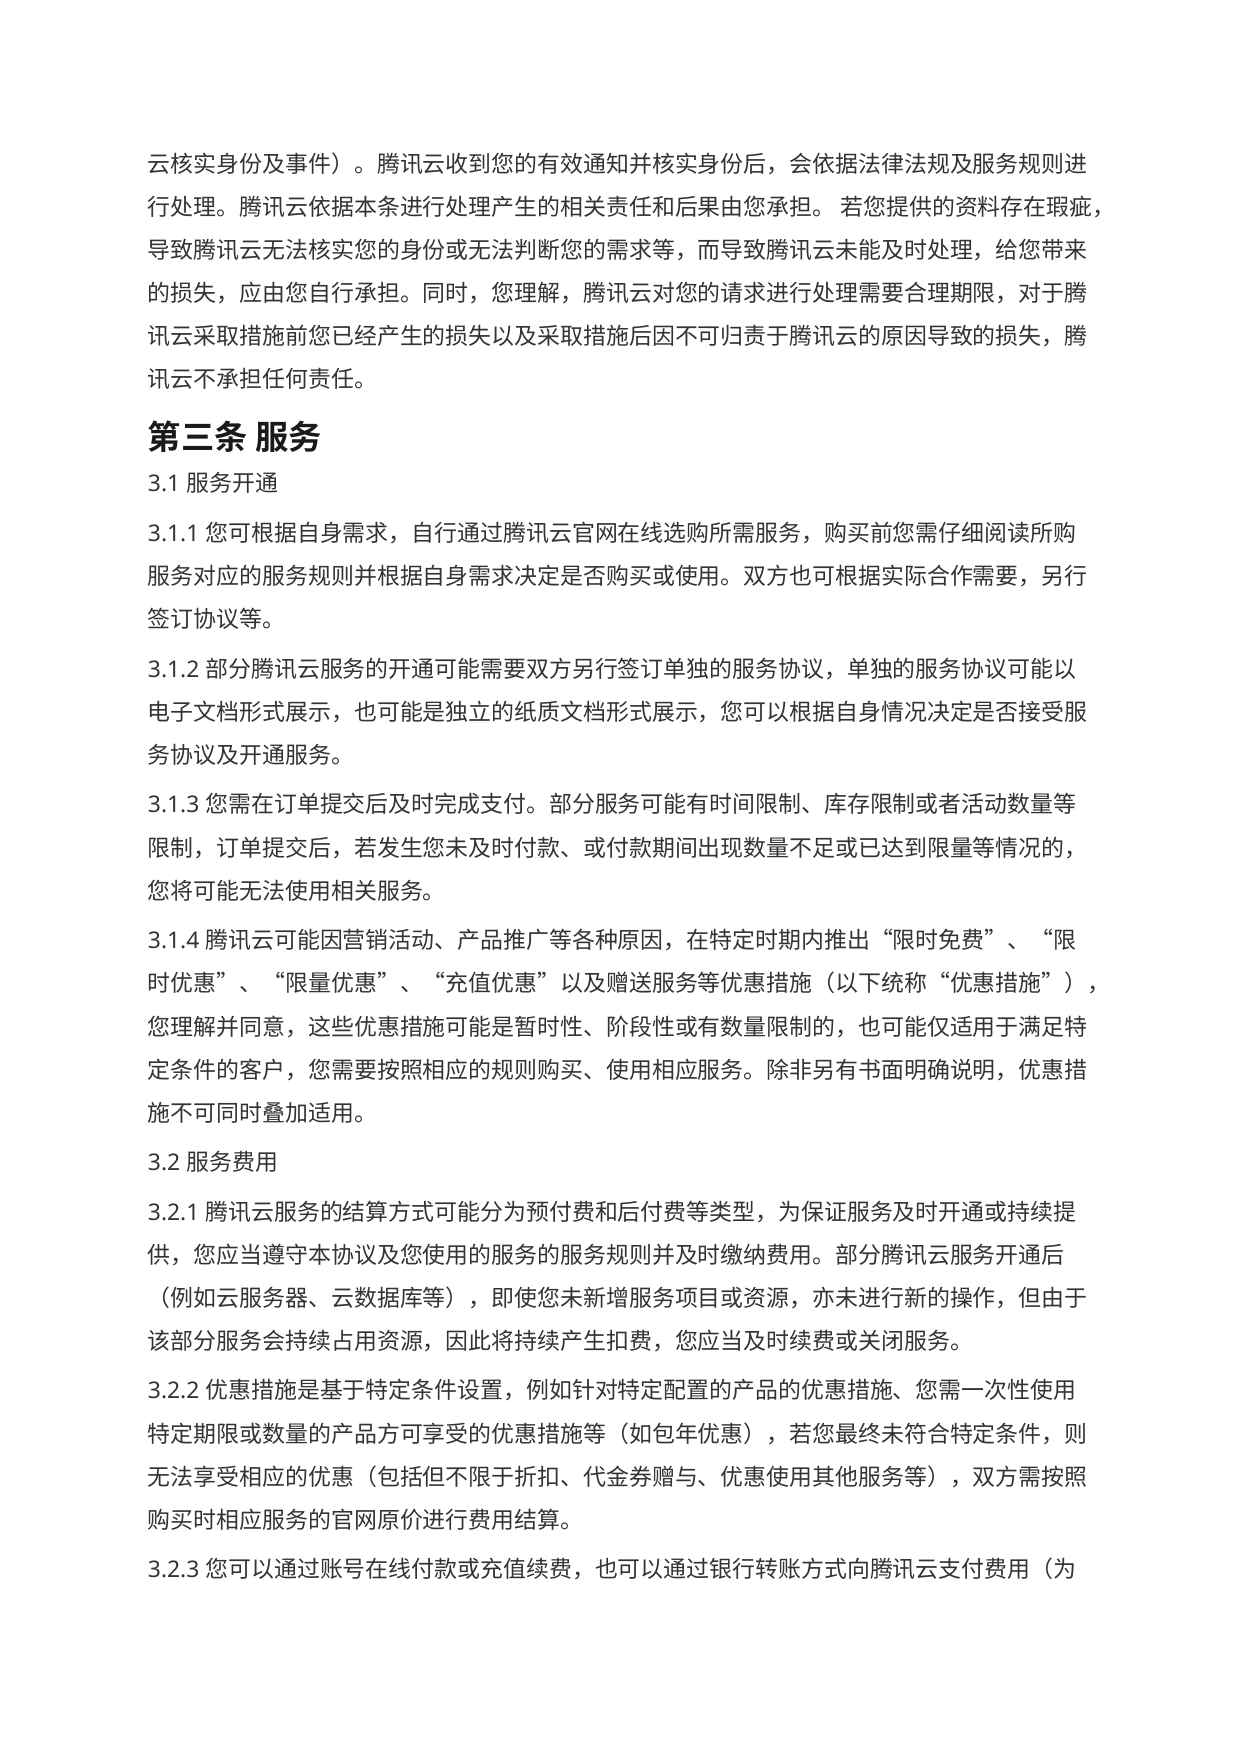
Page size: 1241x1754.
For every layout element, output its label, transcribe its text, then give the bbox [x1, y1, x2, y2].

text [148, 146, 1093, 394]
text 3.2 服务费用 [148, 1144, 1093, 1177]
text 3.1.4 腾讯云可能因营销活动、产品推广等各种原因，在特定时期内推出“限时免费”、“限时优惠”、“限量优惠”、“充值优惠”以及赠送服务等优惠措施（以下统称“优惠措施”），您理解并同意，这些优惠措施可能是暂时性、阶段性或有数量限制的，也可能仅适用于满足特定条件的客户，您需要按照相应的规则购买、使用相应服务。除非另有书面明确说明，优惠措施不可同时叠加适用。 [148, 922, 1093, 1128]
text 3.1.3 您需在订单提交后及时完成支付。部分服务可能有时间限制、库存限制或者活动数量等限制，订单提交后，若发生您未及时付款、或付款期间出现数量不足或已达到限量等情况的，您将可能无法使用相关服务。 [148, 786, 1093, 906]
text 3.2.2 优惠措施是基于特定条件设置，例如针对特定配置的产品的优惠措施、您需一次性使用特定期限或数量的产品方可享受的优惠措施等（如包年优惠），若您最终未符合特定条件，则无法享受相应的优惠（包括但不限于折扣、代金券赠与、优惠使用其他服务等），双方需按照购买时相应服务的官网原价进行费用结算。 [148, 1372, 1093, 1535]
text 3.1.2 部分腾讯云服务的开通可能需要双方另行签订单独的服务协议，单独的服务协议可能以电子文档形式展示，也可能是独立的纸质文档形式展示，您可以根据自身情况决定是否接受服务协议及开通服务。 [148, 651, 1093, 770]
text 3.2.1 腾讯云服务的结算方式可能分为预付费和后付费等类型，为保证服务及时开通或持续提供，您应当遵守本协议及您使用的服务的服务规则并及时缴纳费用。部分腾讯云服务开通后（例如云服务器、云数据库等），即使您未新增服务项目或资源，亦未进行新的操作，但由于该部分服务会持续占用资源，因此将持续产生扣费，您应当及时续费或关闭服务。 [148, 1193, 1093, 1356]
text 3.1.1 您可根据自身需求，自行通过腾讯云官网在线选购所需服务，购买前您需仔细阅读所购服务对应的服务规则并根据自身需求决定是否购买或使用。双方也可根据实际合作需要，另行签订协议等。 [148, 515, 1093, 634]
text 3.1 服务开通 [148, 465, 1093, 498]
subtitle 第三条 服务 [148, 411, 1093, 459]
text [148, 1551, 1093, 1584]
